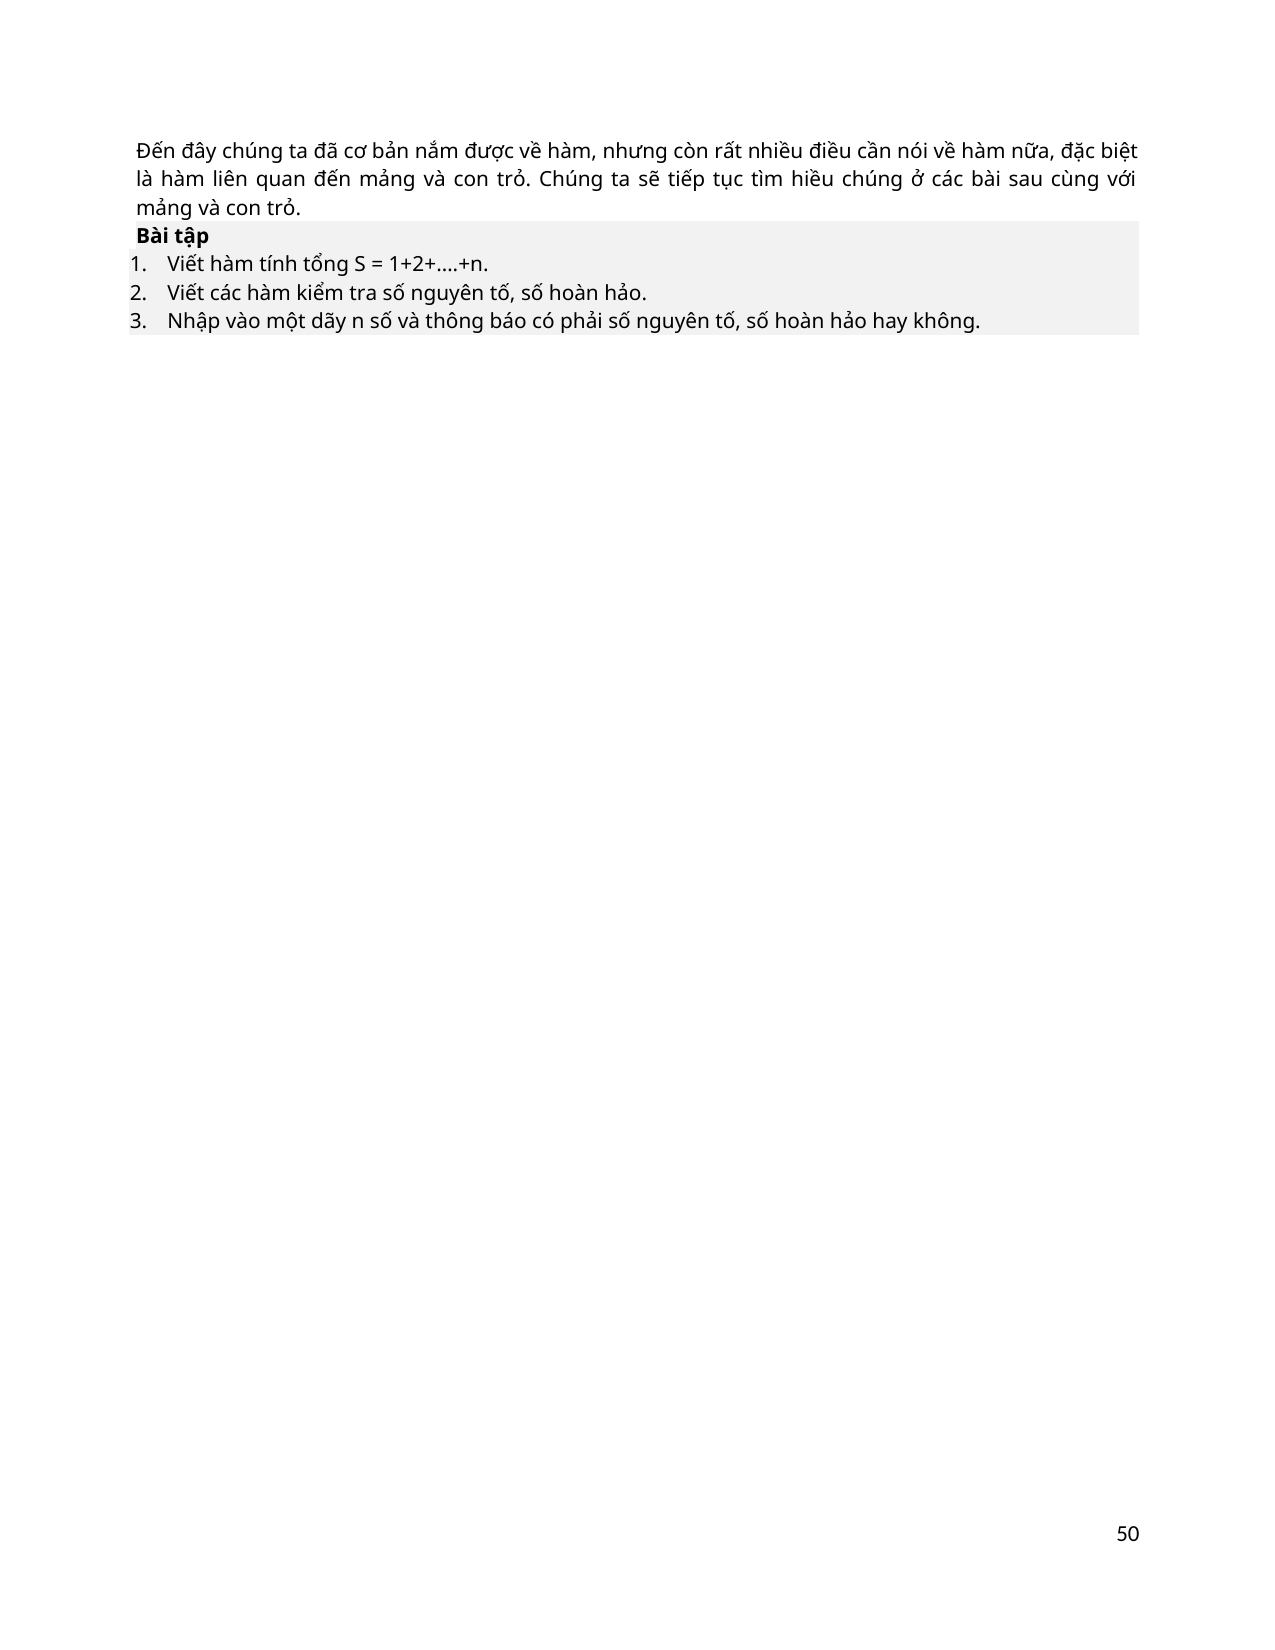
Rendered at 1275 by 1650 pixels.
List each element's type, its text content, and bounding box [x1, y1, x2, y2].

list Viết hàm tính tổng S = 1+2+….+n. [129, 249, 1139, 278]
list Viết các hàm kiểm tra số nguyên tố, số hoàn hảo. [129, 278, 1139, 306]
text Đến đây chúng ta đã cơ bản nắm được về hàm, nhưng còn rất nhiều điều cần nói về hàm nữa, đặc biệt là hàm liên quan đến mảng và con trỏ. Chúng ta sẽ tiếp tục tìm hiều chúng ở các bài sau cùng với mảng và con trỏ. [136, 136, 1139, 221]
text Bài tập [136, 221, 1139, 249]
list Nhập vào một dãy n số và thông báo có phải số nguyên tố, số hoàn hảo hay không. [129, 306, 1139, 335]
